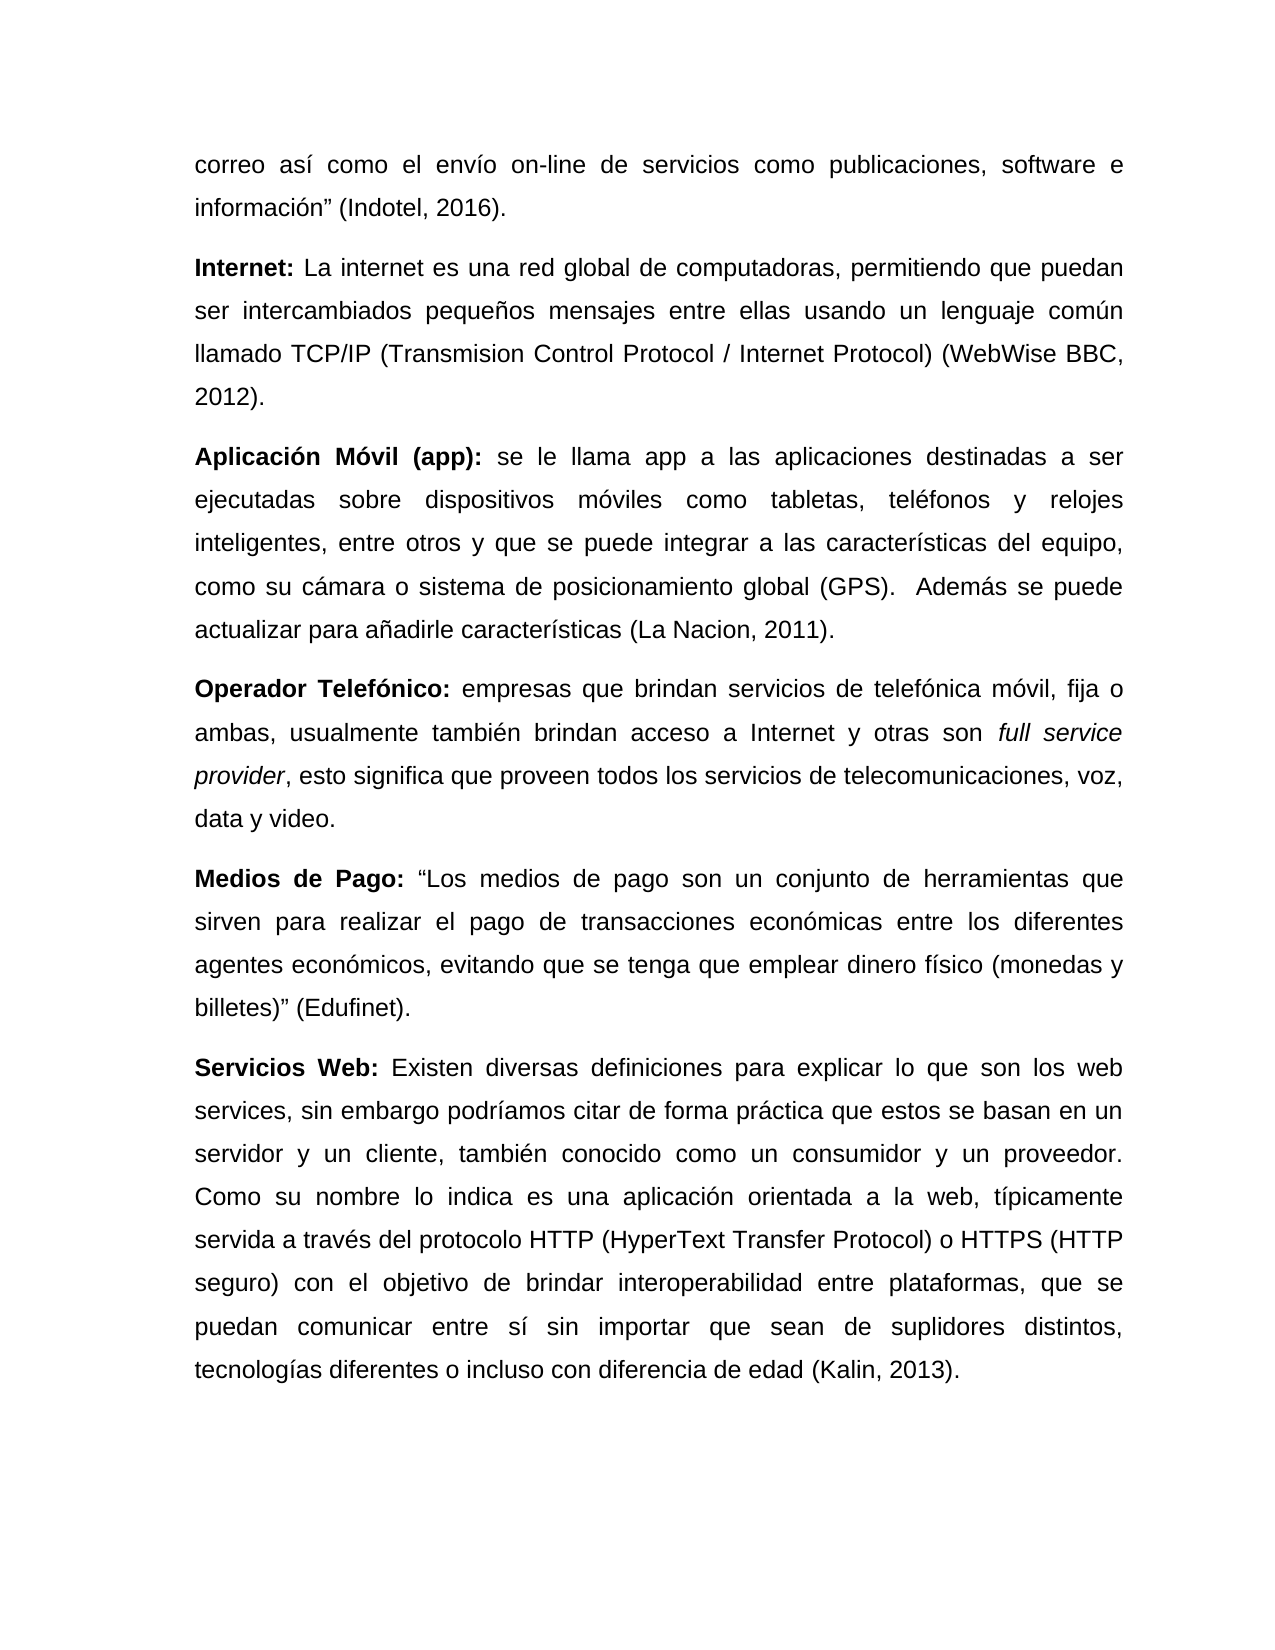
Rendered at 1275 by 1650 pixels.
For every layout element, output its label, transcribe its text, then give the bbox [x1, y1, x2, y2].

text Medios de Pago: “Los medios de pago son un conjunto de herramientas que sirven para realizar el pago de transacciones económicas entre los diferentes agentes económicos, evitando que se tenga que emplear dinero físico (monedas y billetes)”. [194, 863, 1125, 1022]
text Servicios Web: Existen diversas definiciones para explicar lo que son los web services, sin embargo podríamos citar de forma práctica que estos se basan en un servidor y un cliente, también conocido como un consumidor y un proveedor. Como su nombre lo indica es una aplicación orientada a la web, típicamente servida a través del protocolo HTTP (HyperText Transfer Protocol) o HTTPS (HTTP seguro) con el objetivo de brindar interoperabilidad entre plataformas, que se puedan comunicar entre sí sin importar que sean de suplidores distintos, tecnologías diferentes o incluso con diferencia de edad. [194, 1053, 1125, 1383]
text Internet: La internet es una red global de computadoras, permitiendo que puedan ser intercambiados pequeños mensajes entre ellas usando un lenguaje común llamado TCP/IP (Transmision Control Protocol / Internet Protocol) (WebWise BBC, 2012). [194, 253, 1125, 411]
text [194, 150, 1125, 222]
text Operador Telefónico: empresas que brindan servicios de telefónica móvil, fija o ambas, usualmente también brindan acceso a Internet y otras son full service provider, esto significa que proveen todos los servicios de telecomunicaciones, voz, data y video. [194, 674, 1125, 832]
text Aplicación Móvil (app): se le llama app a las aplicaciones destinadas a ser ejecutadas sobre dispositivos móviles como tabletas, teléfonos y relojes inteligentes, entre otros y que se puede integrar a las características del equipo, como su cámara o sistema de posicionamiento global (GPS). Además se puede actualizar para añadirle características. [194, 442, 1125, 643]
